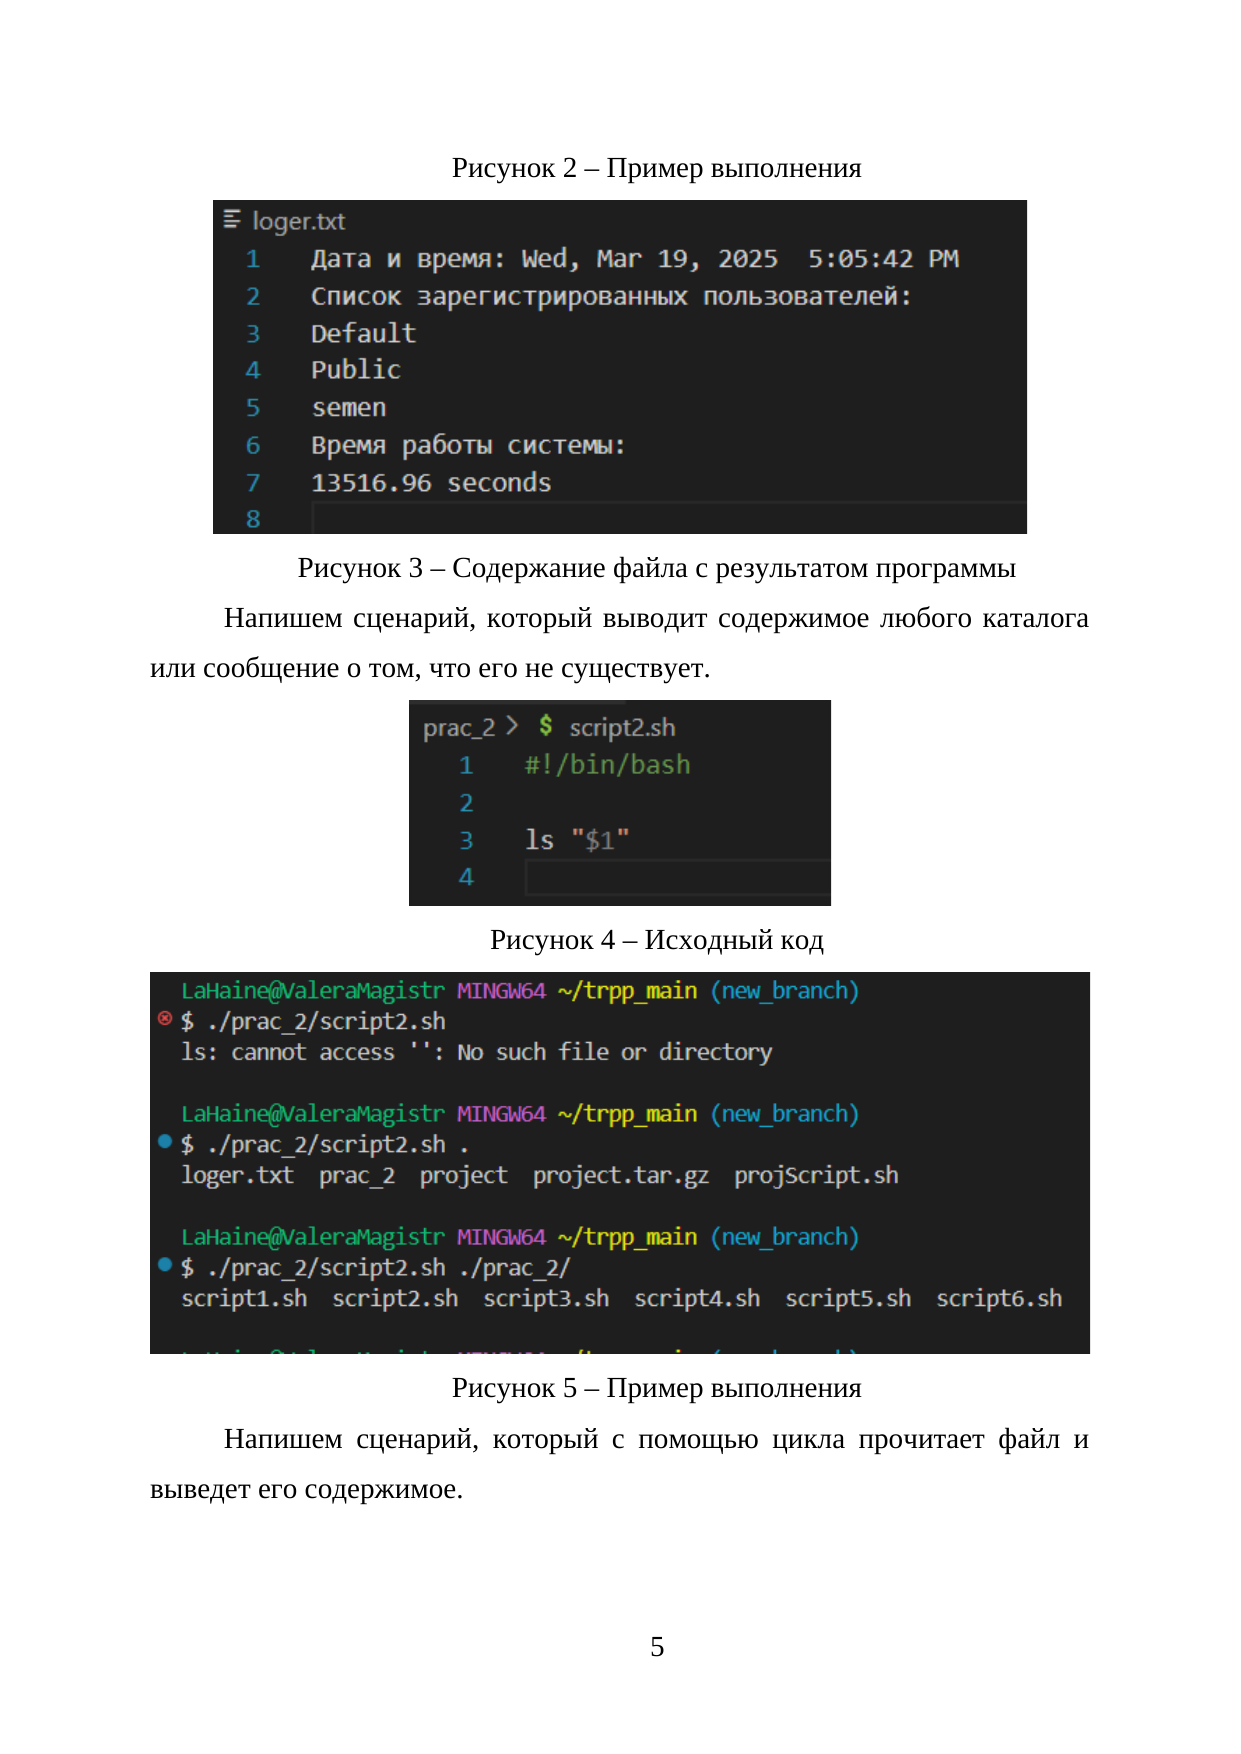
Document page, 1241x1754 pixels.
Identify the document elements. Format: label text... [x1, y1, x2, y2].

text Рисунок 4 – Исходный код [150, 922, 1090, 956]
text Напишем сценарий, который выводит содержимое любого каталога или сообщение о том, что его не существует. [150, 600, 1090, 684]
picture [150, 972, 1091, 1354]
picture [213, 200, 1028, 534]
text Рисунок 2 – Пример выполнения [150, 150, 1090, 183]
text Напишем сценарий, который с помощью цикла прочитает файл и выведет его содержимое. [150, 1421, 1090, 1505]
text Рисунок 3 – Содержание файла с результатом программы [150, 550, 1090, 583]
text Рисунок 5 – Пример выполнения [150, 1371, 1090, 1404]
picture [409, 700, 832, 906]
